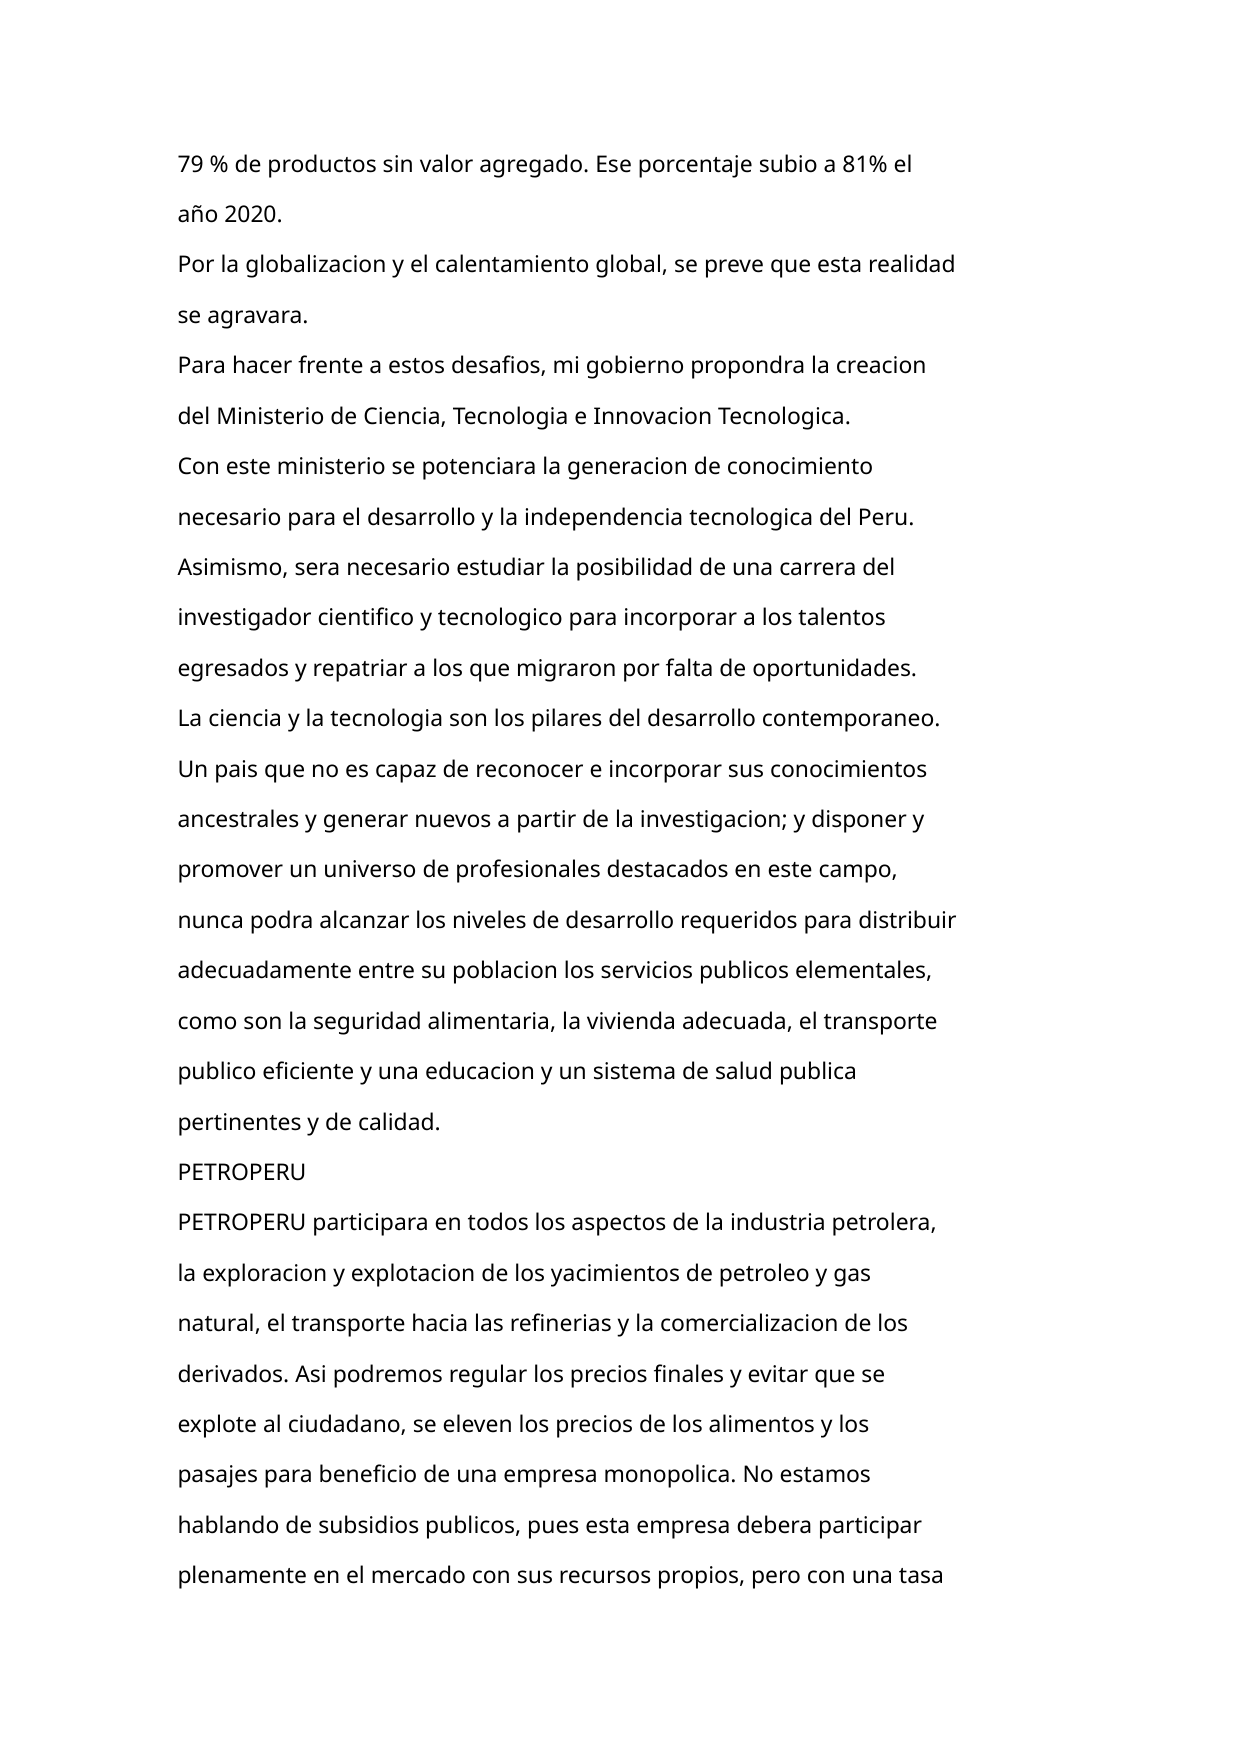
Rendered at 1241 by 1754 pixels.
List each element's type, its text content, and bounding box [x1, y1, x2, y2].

text natural, el transporte hacia las refinerias y la comercializacion de los [177, 1307, 1063, 1338]
text hablando de subsidios publicos, pues esta empresa debera participar [177, 1509, 1063, 1540]
text investigador cientifico y tecnologico para incorporar a los talentos [177, 601, 1063, 633]
text Por la globalizacion y el calentamiento global, se preve que esta realidad [177, 248, 1063, 280]
text PETROPERU participara en todos los aspectos de la industria petrolera, [177, 1206, 1063, 1238]
text se agravara. [177, 299, 1063, 330]
text la exploracion y explotacion de los yacimientos de petroleo y gas [177, 1257, 1063, 1288]
text Asimismo, sera necesario estudiar la posibilidad de una carrera del [177, 551, 1063, 582]
text pasajes para beneficio de una empresa monopolica. No estamos [177, 1458, 1063, 1490]
text necesario para el desarrollo y la independencia tecnologica del Peru. [177, 501, 1063, 532]
text derivados. Asi podremos regular los precios finales y evitar que se [177, 1358, 1063, 1389]
text publico eficiente y una educacion y un sistema de salud publica [177, 1055, 1063, 1086]
text pertinentes y de calidad. [177, 1106, 1063, 1137]
text del Ministerio de Ciencia, Tecnologia e Innovacion Tecnologica. [177, 400, 1063, 431]
text Un pais que no es capaz de reconocer e incorporar sus conocimientos [177, 753, 1063, 784]
text Con este ministerio se potenciara la generacion de conocimiento [177, 450, 1063, 481]
text adecuadamente entre su poblacion los servicios publicos elementales, [177, 954, 1063, 986]
text Para hacer frente a estos desafios, mi gobierno propondra la creacion [177, 349, 1063, 381]
text nunca podra alcanzar los niveles de desarrollo requeridos para distribuir [177, 904, 1063, 935]
text PETROPERU [177, 1156, 1063, 1187]
text explote al ciudadano, se eleven los precios de los alimentos y los [177, 1408, 1063, 1439]
text egresados y repatriar a los que migraron por falta de oportunidades. [177, 652, 1063, 683]
text como son la seguridad alimentaria, la vivienda adecuada, el transporte [177, 1005, 1063, 1036]
text ancestrales y generar nuevos a partir de la investigacion; y disponer y [177, 803, 1063, 834]
text 79 % de productos sin valor agregado. Ese porcentaje subio a 81% el [177, 148, 1063, 179]
text plenamente en el mercado con sus recursos propios, pero con una tasa [177, 1559, 1063, 1591]
text promover un universo de profesionales destacados en este campo, [177, 853, 1063, 885]
text año 2020. [177, 198, 1063, 229]
text La ciencia y la tecnologia son los pilares del desarrollo contemporaneo. [177, 702, 1063, 733]
